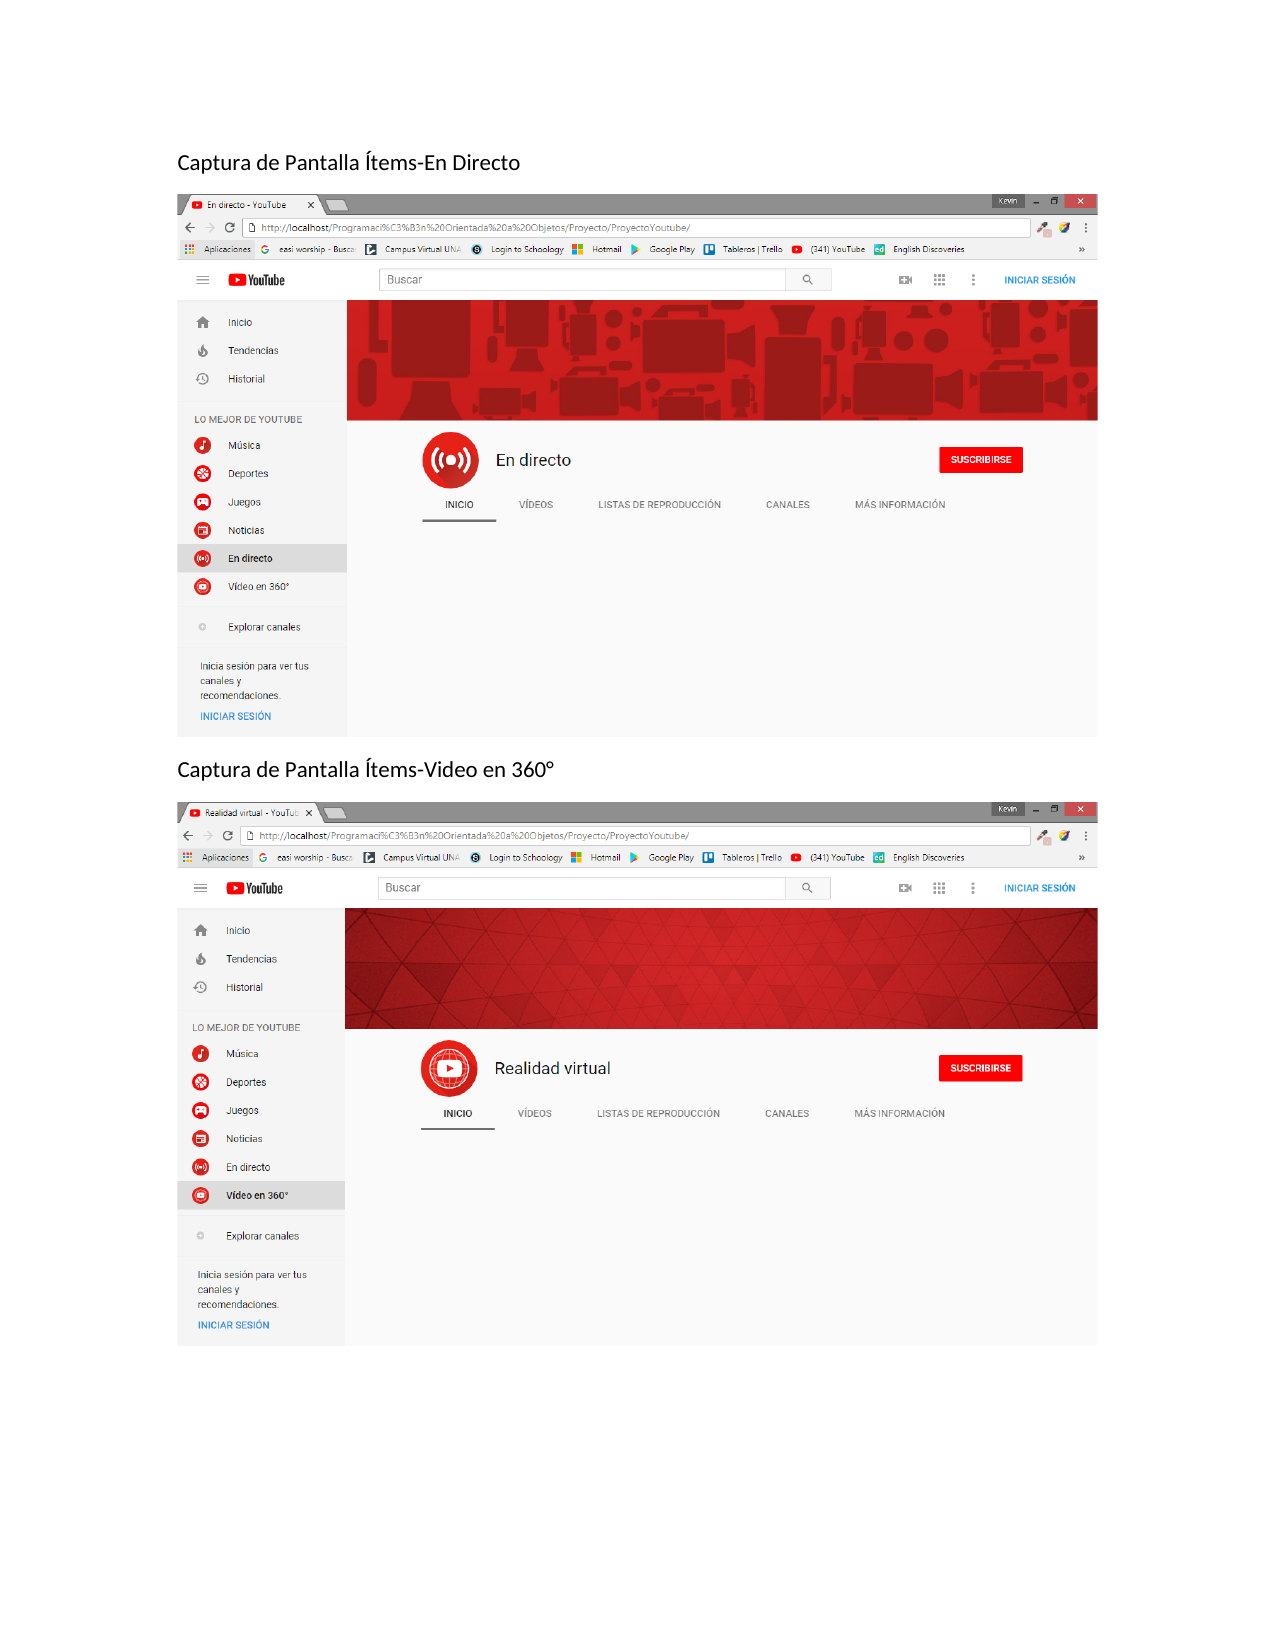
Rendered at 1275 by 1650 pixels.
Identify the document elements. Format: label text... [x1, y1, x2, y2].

text Captura de Pantalla Ítems-En Directo [177, 148, 1098, 176]
text Captura de Pantalla Ítems-Video en 360° [177, 756, 1098, 783]
picture [177, 802, 1098, 1346]
picture [177, 194, 1098, 737]
